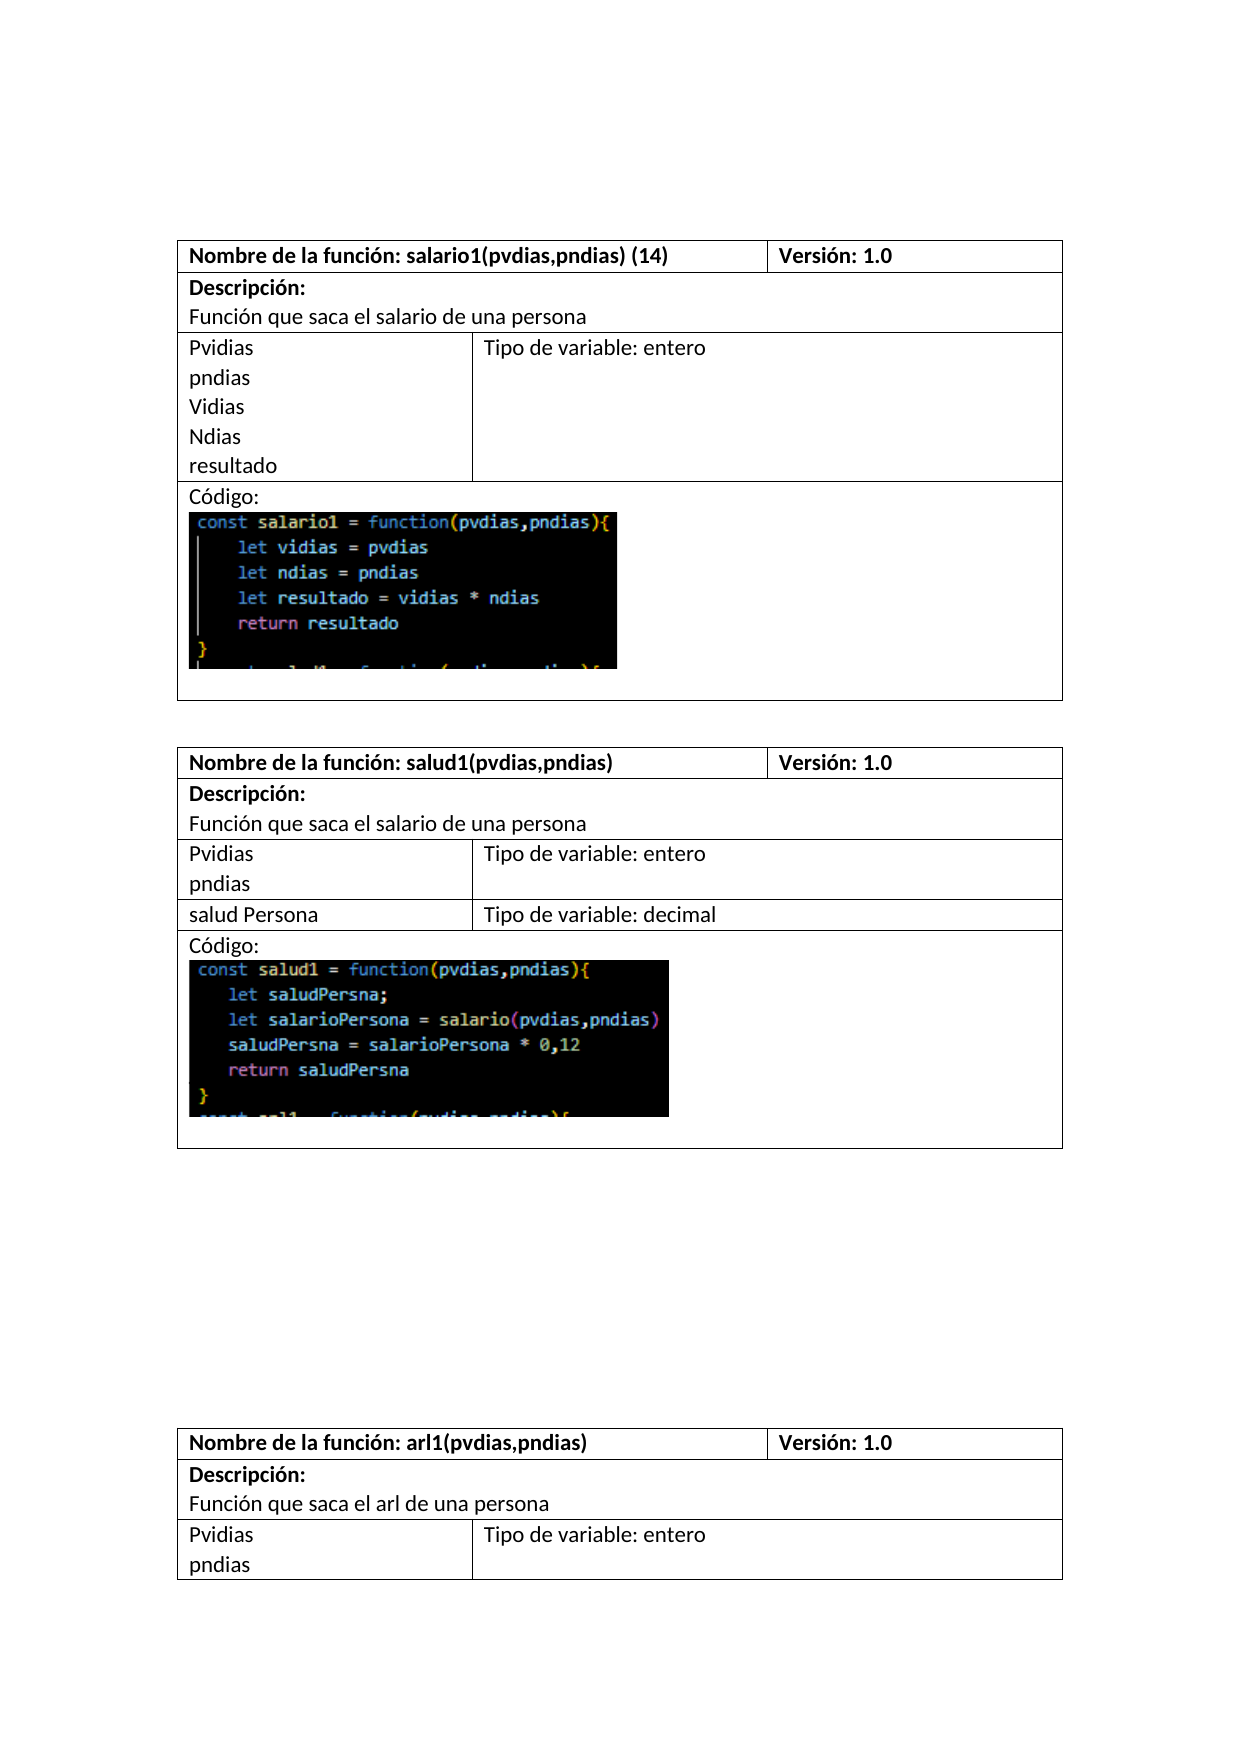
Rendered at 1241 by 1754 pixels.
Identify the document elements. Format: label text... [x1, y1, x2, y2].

table_header Nombre de la función: arl1(pvdias,pndias) [178, 1429, 767, 1459]
table_cell Tipo de variable: decimal [473, 900, 1062, 930]
table_header Versión: 1.0 [768, 1429, 1062, 1459]
table_header Nombre de la función: salario1(pvdias,pndias) (14) [178, 241, 767, 272]
table_cell Descripción: Función que saca el arl de una persona [178, 1460, 1062, 1519]
table_cell salud Persona [178, 900, 472, 930]
table_cell Descripción: Función que saca el salario de una persona [178, 779, 1062, 838]
picture [188, 512, 618, 669]
table_cell Tipo de variable: entero [473, 333, 1062, 481]
picture [188, 960, 669, 1117]
table_header Nombre de la función: salud1(pvdias,pndias) [178, 748, 767, 778]
table_cell Pvidias pndias Vidias Ndias resultado [178, 333, 472, 481]
table_cell Pvidias pndias [178, 1520, 472, 1579]
table_header Versión: 1.0 [768, 241, 1062, 272]
table_cell Tipo de variable: entero [473, 1520, 1062, 1579]
table_header Versión: 1.0 [768, 748, 1062, 778]
table_cell Código: [178, 482, 1062, 699]
table_cell Código: [178, 931, 1062, 1148]
table_cell Descripción: Función que saca el salario de una persona [178, 273, 1062, 332]
table_cell Tipo de variable: entero [473, 840, 1062, 899]
table_cell Pvidias pndias [178, 840, 472, 899]
